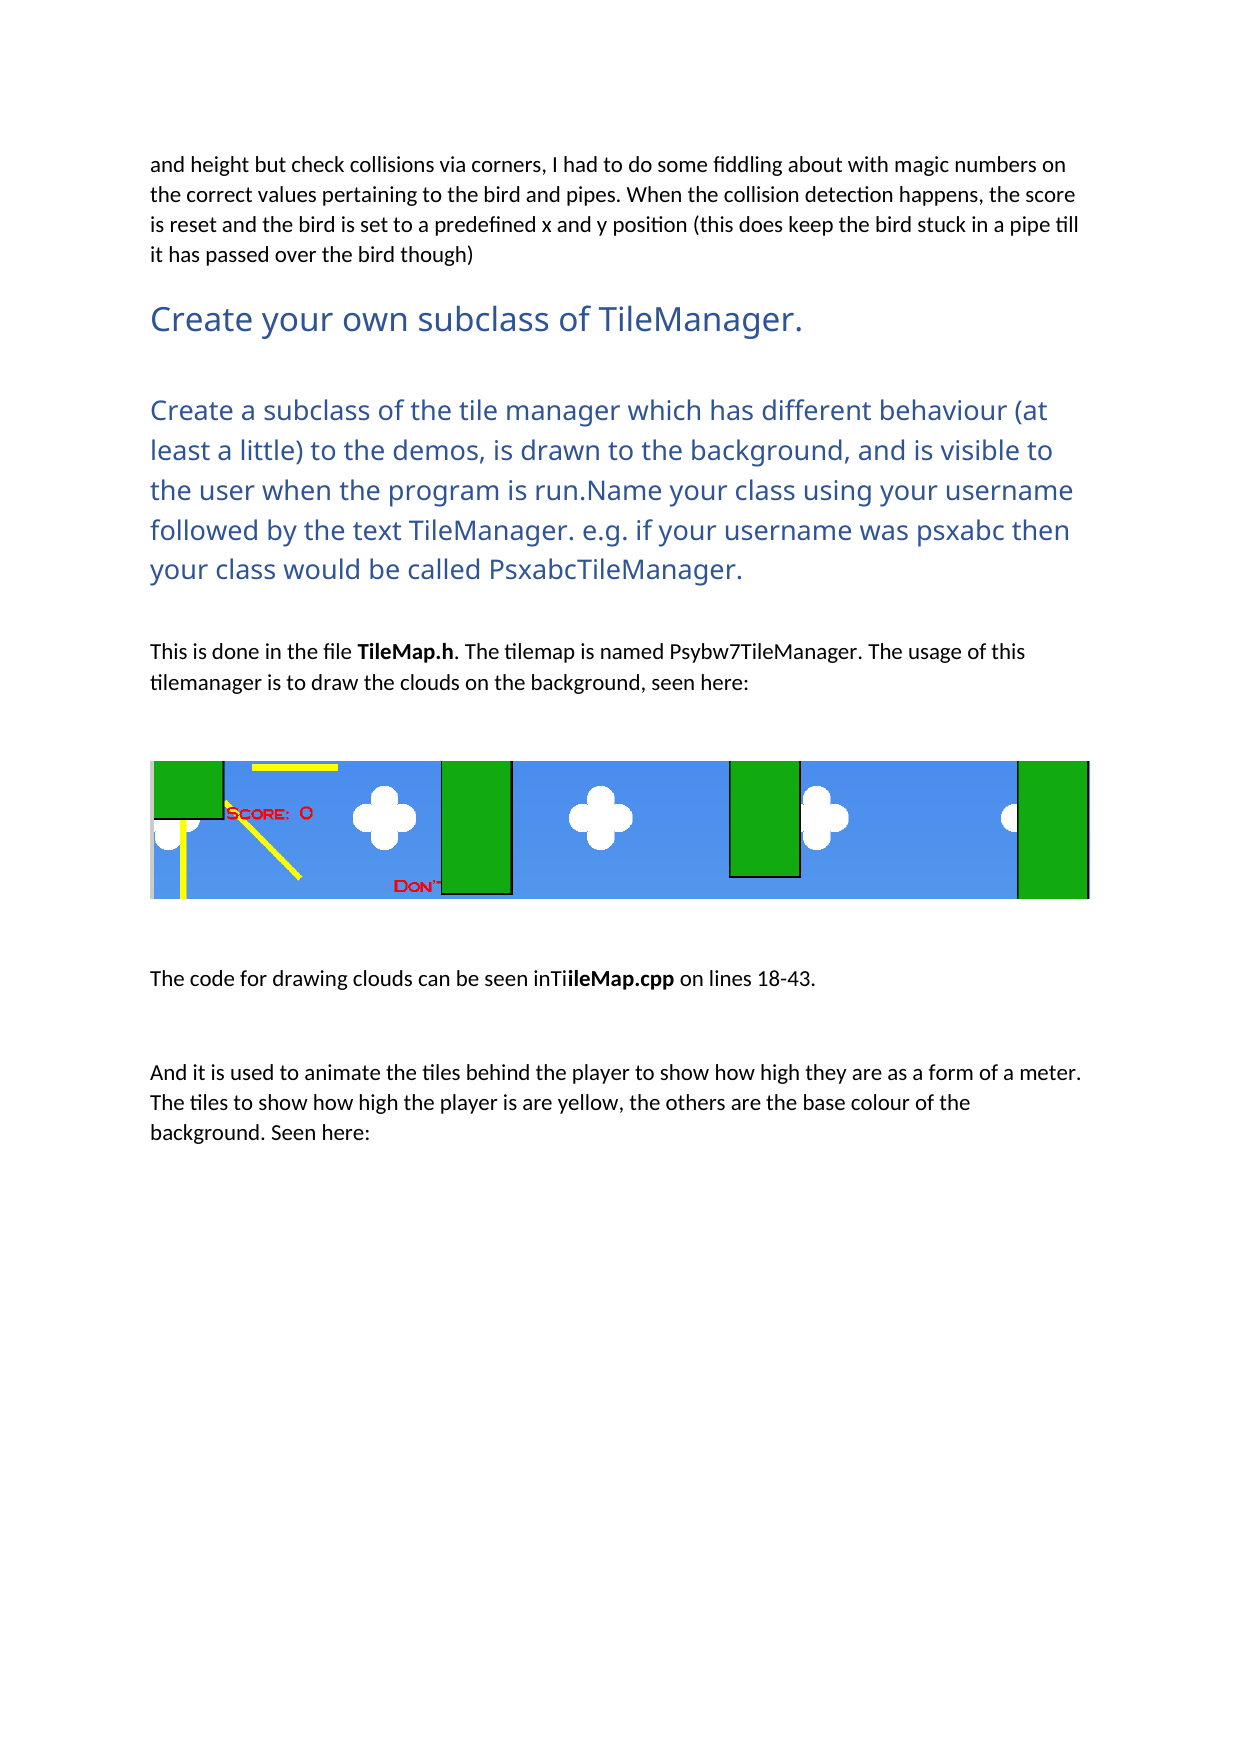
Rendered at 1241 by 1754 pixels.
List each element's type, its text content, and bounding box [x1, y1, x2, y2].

text And it is used to animate the tiles behind the player to show how high they are as a form of a meter. The tiles to show how high the player is are yellow, the others are the base colour of the background. Seen here: [150, 1058, 1090, 1146]
picture [150, 761, 1091, 899]
subtitle Create your own subclass of TileManager. [150, 296, 1090, 341]
text This is done in the file TileMap.h. The tilemap is named Psybw7TileManager. The usage of this tilemanager is to draw the clouds on the background, seen here: [150, 637, 1090, 696]
text The code for drawing clouds can be seen inTiileMap.cpp on lines 18-43. [150, 964, 1090, 992]
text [150, 150, 1090, 269]
subtitle Create a subclass of the tile manager which has different behaviour (at least a little) to the demos, is drawn to the background, and is visible to the user when the program is run.Name your class using your username followed by the text TileManager. e.g. if your username was psxabc then your class would be called PsxabcTileManager. [150, 392, 1090, 588]
